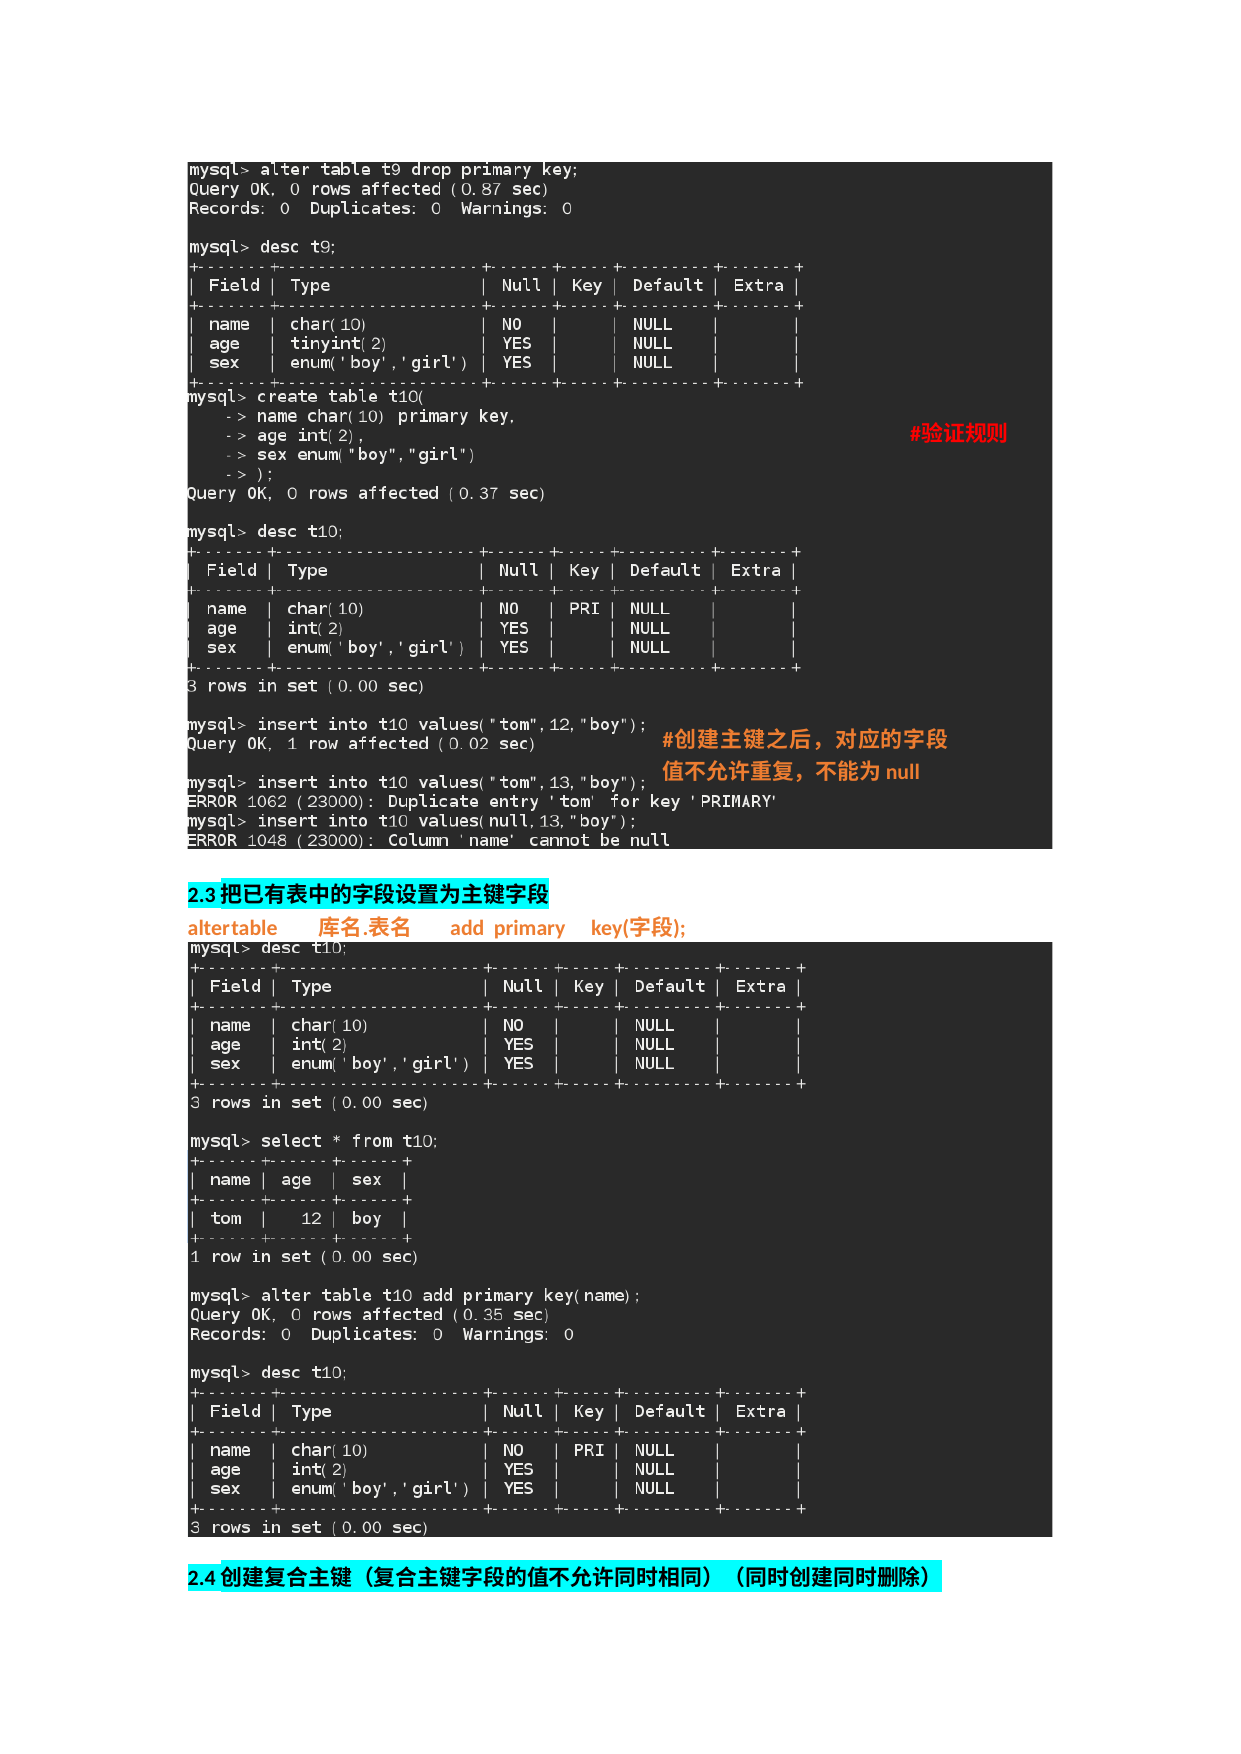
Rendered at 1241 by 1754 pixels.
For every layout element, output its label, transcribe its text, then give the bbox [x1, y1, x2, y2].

list 2.3 把已有表中的字段设置为主键字段 [187, 877, 1053, 909]
list 2.4 创建复合主键（复合主键字段的值不允许同时相同）（同时创建同时删除） [187, 1537, 1053, 1592]
list alter table 库名.表名 add primary key(字段); [187, 909, 1053, 942]
picture [187, 942, 1053, 1537]
picture [187, 162, 1053, 849]
